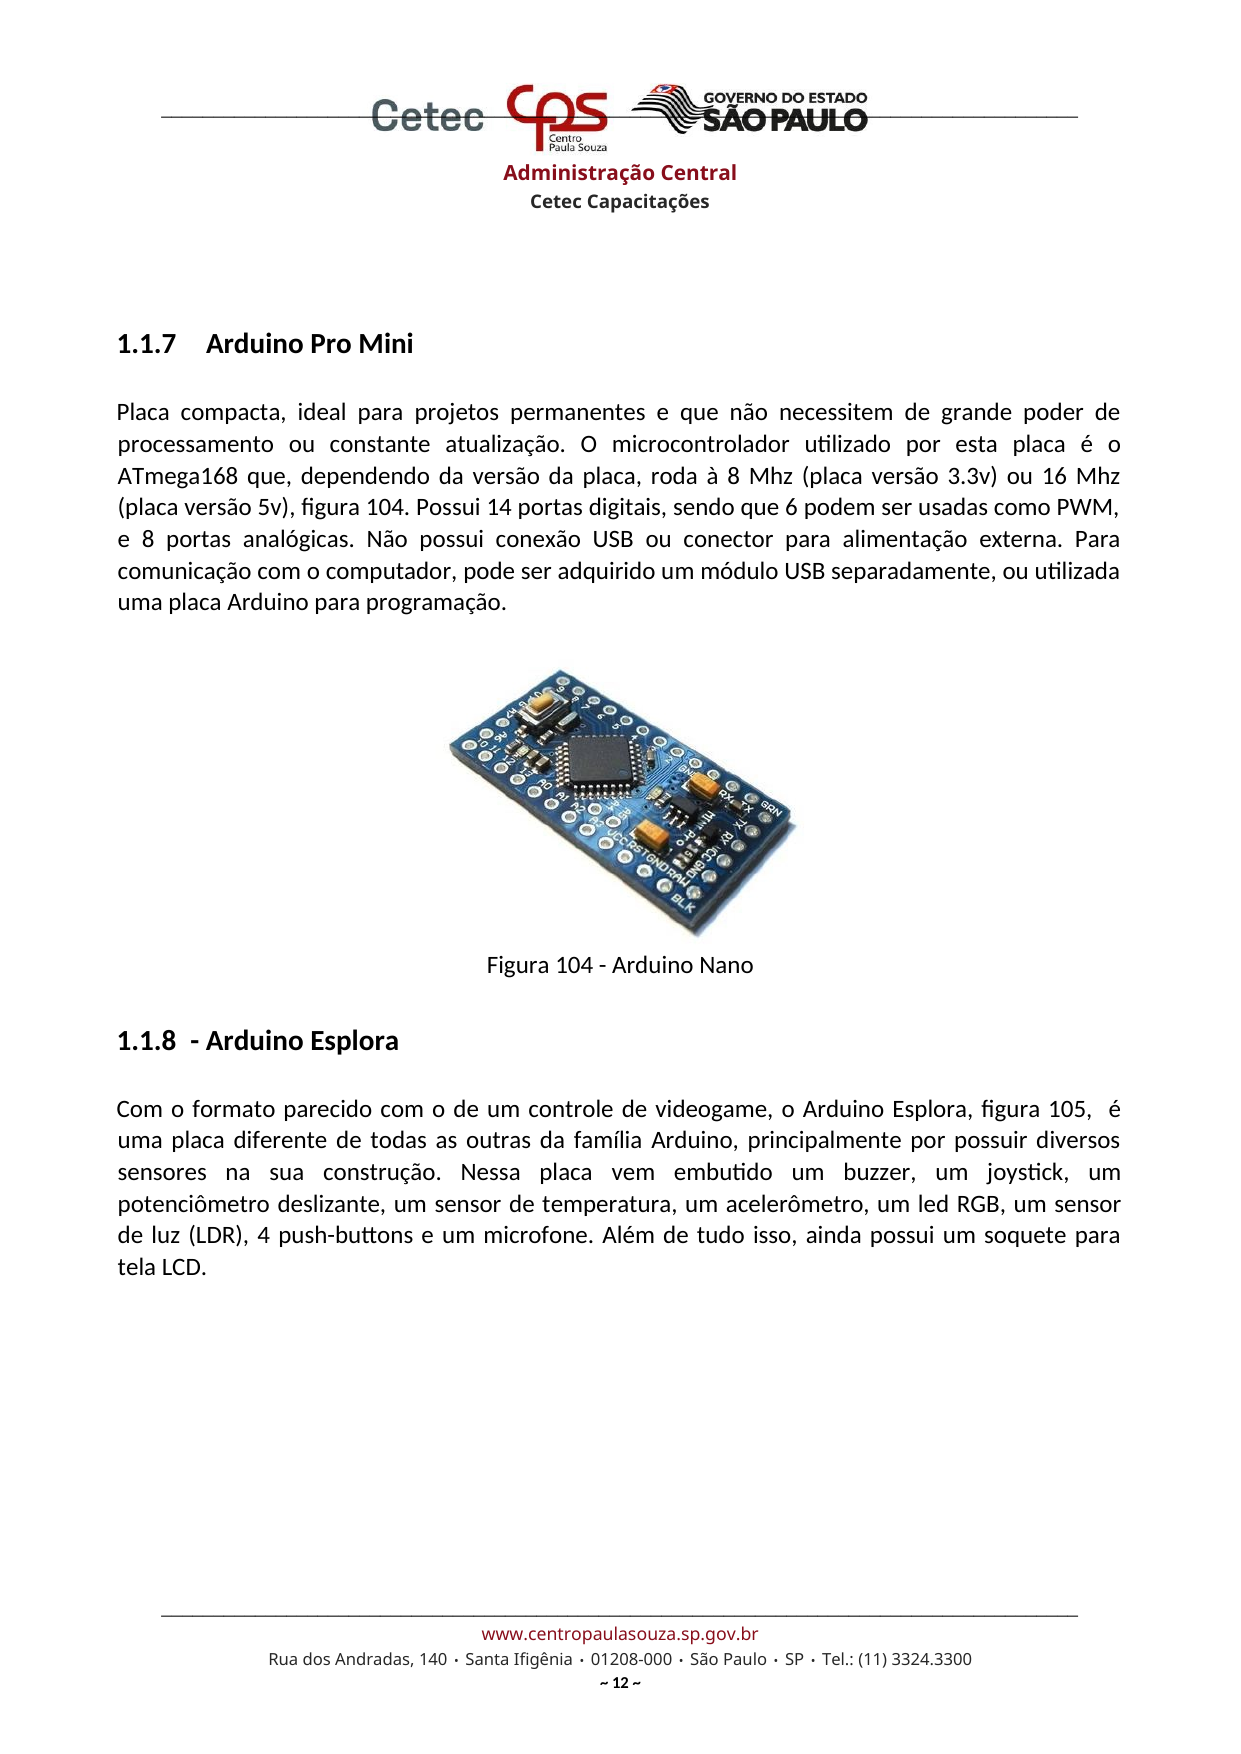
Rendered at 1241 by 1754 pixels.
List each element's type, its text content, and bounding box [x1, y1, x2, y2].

picture [435, 651, 811, 948]
text Com o formato parecido com o de um controle de videogame, o Arduino Esplora, figura 105, é uma placa diferente de todas as outras da família Arduino, principalmente por possuir diversos sensores na sua construção. Nessa placa vem embutido um buzzer, um joystick, um potenciômetro deslizante, um sensor de temperatura, um acelerômetro, um led RGB, um sensor de luz (LDR), 4 push-buttons e um microfone. Além de tudo isso, ainda possui um soquete para tela LCD. [116, 1093, 1122, 1282]
picture [362, 118, 878, 177]
text Figura 104 - Arduino Nano [191, 949, 1049, 980]
text Placa compacta, ideal para projetos permanentes e que não necessitem de grande poder de processamento ou constante atualização. O microcontrolador utilizado por esta placa é o ATmega168 que, dependendo da versão da placa, roda à 8 Mhz (placa versão 3.3v) ou 16 Mhz (placa versão 5v), figura 104. Possui 14 portas digitais, sendo que 6 podem ser usadas como PWM, e 8 portas analógicas. Não possui conexão USB ou conector para alimentação externa. Para comunicação com o computador, pode ser adquirido um módulo USB separadamente, ou utilizada uma placa Arduino para programação. [116, 397, 1122, 617]
picture [362, 58, 878, 117]
subtitle - Arduino Esplora [116, 1022, 1221, 1057]
subtitle Arduino Pro Mini [116, 325, 1221, 361]
